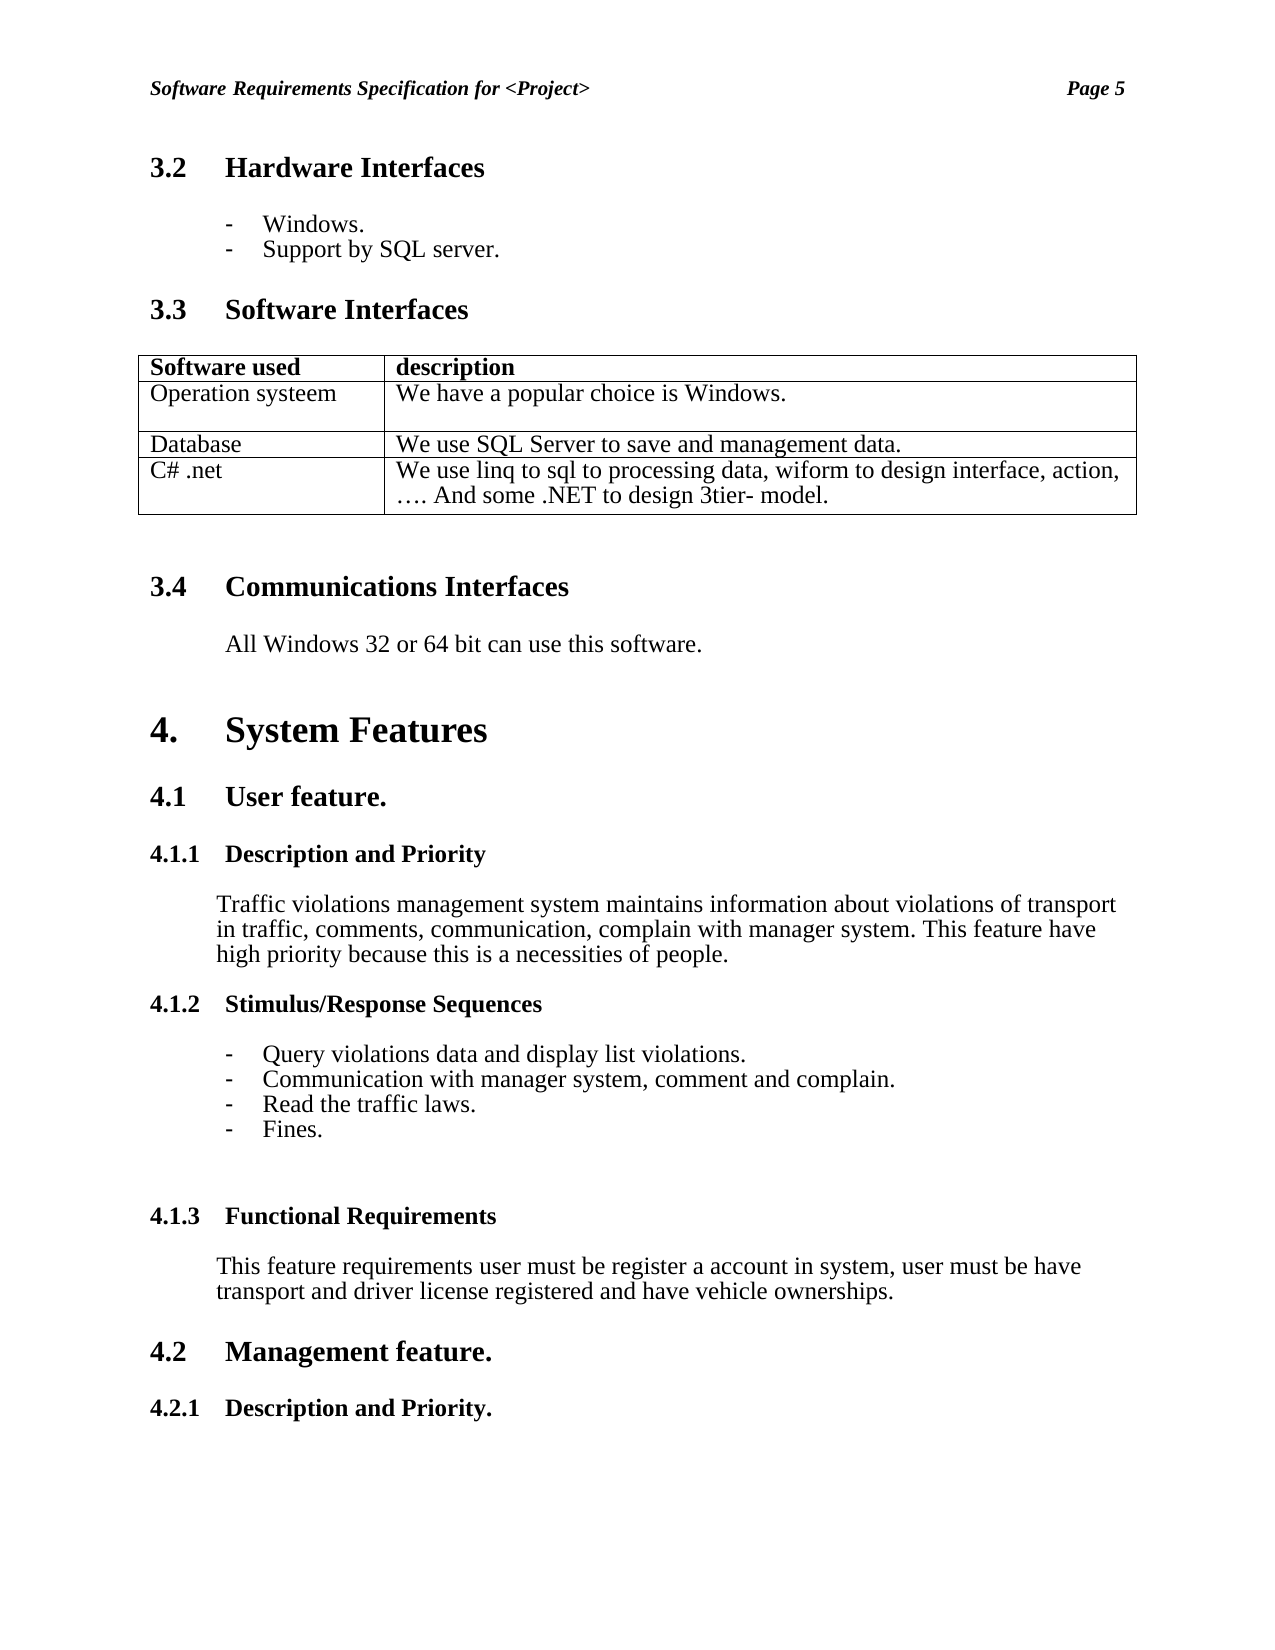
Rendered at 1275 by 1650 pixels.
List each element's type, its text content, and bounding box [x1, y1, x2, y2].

subtitle Stimulus/Response Sequences [150, 992, 1125, 1017]
text This feature requirements user must be register a account in system, user must be have transport and driver license registered and have vehicle ownerships. [216, 1255, 1125, 1305]
table_cell Operation systeem [139, 382, 384, 431]
subtitle Description and Priority. [150, 1397, 1125, 1422]
list Windows. [225, 213, 1125, 238]
list Support by SQL server. [225, 238, 1125, 263]
table_cell We use SQL Server to save and management data. [385, 432, 1136, 457]
table_cell C# .net [139, 458, 384, 514]
table_cell We use linq to sql to processing data, wiform to design interface, action,…. And some .NET to design 3tier- model. [385, 458, 1136, 514]
subtitle System Features [150, 707, 1125, 750]
list Communication with manager system, comment and complain. [225, 1067, 1125, 1092]
table_header Software used [139, 356, 384, 381]
list Query violations data and display list violations. [225, 1042, 1125, 1067]
table_cell We have a popular choice is Windows. [385, 382, 1136, 431]
subtitle Management feature. [150, 1334, 1125, 1367]
subtitle Communications Interfaces [150, 569, 1125, 603]
text Traffic violations management system maintains information about violations of transport in traffic, comments, communication, complain with manager system. This feature have high priority because this is a necessities of people. [216, 892, 1125, 967]
table_cell Database [139, 432, 384, 457]
subtitle User feature. [150, 779, 1125, 813]
subtitle Functional Requirements [150, 1205, 1125, 1230]
subtitle Description and Priority [150, 842, 1125, 867]
list Fines. [225, 1117, 1125, 1142]
table_header description [385, 356, 1136, 381]
list Read the traffic laws. [225, 1092, 1125, 1117]
subtitle Software Interfaces [150, 292, 1125, 325]
text All Windows 32 or 64 bit can use this software. [225, 632, 1125, 657]
subtitle Hardware Interfaces [150, 150, 1125, 183]
